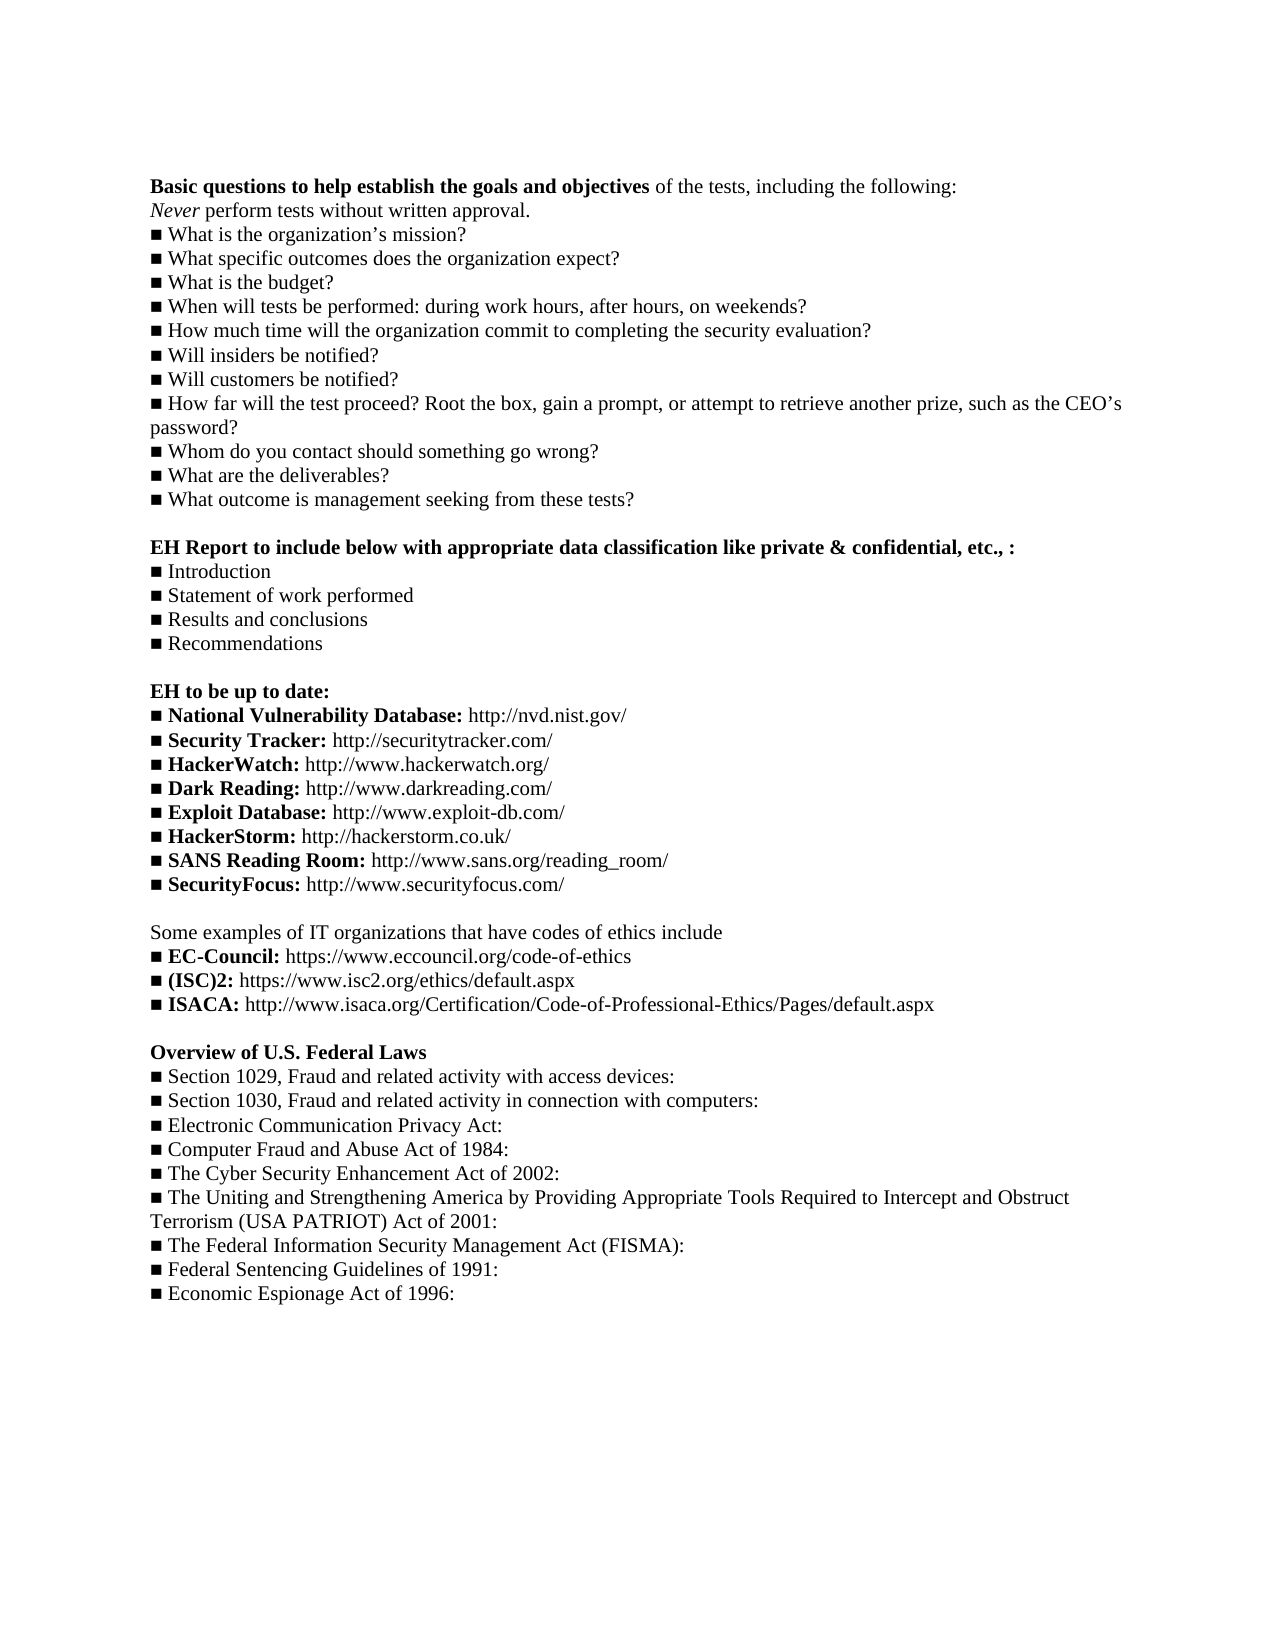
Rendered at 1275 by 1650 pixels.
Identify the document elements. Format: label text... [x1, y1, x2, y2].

text ■ Will insiders be notified? [150, 342, 1125, 367]
text Never perform tests without written approval. [150, 198, 1125, 222]
text ■ The Federal Information Security Management Act (FISMA): [150, 1233, 1125, 1257]
text ■ Introduction [150, 559, 1125, 583]
text ■ Economic Espionage Act of 1996: [150, 1281, 1125, 1305]
text ■ HackerWatch: http://www.hackerwatch.org/ [150, 752, 1125, 776]
text ■ Whom do you contact should something go wrong? [150, 439, 1125, 463]
text ■ What specific outcomes does the organization expect? [150, 246, 1125, 270]
text ■ Section 1029, Fraud and related activity with access devices: [150, 1064, 1125, 1088]
text ■ Recommendations [150, 631, 1125, 655]
text ■ Results and conclusions [150, 607, 1125, 631]
text Overview of U.S. Federal Laws [150, 1040, 1125, 1064]
text ■ Exploit Database: http://www.exploit-db.com/ [150, 800, 1125, 824]
text ■ SecurityFocus: http://www.securityfocus.com/ [150, 872, 1125, 896]
text ■ SANS Reading Room: http://www.sans.org/reading_room/ [150, 848, 1125, 872]
text ■ National Vulnerability Database: http://nvd.nist.gov/ [150, 703, 1125, 727]
text ■ The Cyber Security Enhancement Act of 2002: [150, 1161, 1125, 1185]
text ■ What is the budget? [150, 270, 1125, 294]
text ■ Dark Reading: http://www.darkreading.com/ [150, 776, 1125, 800]
text ■ HackerStorm: http://hackerstorm.co.uk/ [150, 824, 1125, 848]
text ■ Electronic Communication Privacy Act: [150, 1112, 1125, 1137]
text EH to be up to date: [150, 679, 1125, 703]
text ■ Will customers be notified? [150, 367, 1125, 391]
text Some examples of IT organizations that have codes of ethics include [150, 920, 1125, 944]
text Basic questions to help establish the goals and objectives of the tests, including the following: [150, 174, 1125, 198]
text ■ EC-Council: https://www.eccouncil.org/code-of-ethics [150, 944, 1125, 968]
text ■ When will tests be performed: during work hours, after hours, on weekends? [150, 294, 1125, 318]
text ■ What outcome is management seeking from these tests? [150, 487, 1125, 511]
text ■ The Uniting and Strengthening America by Providing Appropriate Tools Required to Intercept and Obstruct Terrorism (USA PATRIOT) Act of 2001: [150, 1185, 1125, 1233]
text ■ What are the deliverables? [150, 463, 1125, 487]
text ■ Security Tracker: http://securitytracker.com/ [150, 727, 1125, 752]
text ■ Federal Sentencing Guidelines of 1991: [150, 1257, 1125, 1281]
text ■ How much time will the organization commit to completing the security evaluation? [150, 318, 1125, 342]
text ■ How far will the test proceed? Root the box, gain a prompt, or attempt to retrieve another prize, such as the CEO’s password? [150, 391, 1125, 439]
text ■ Statement of work performed [150, 583, 1125, 607]
text EH Report to include below with appropriate data classification like private & confidential, etc., : [150, 535, 1125, 559]
text ■ (ISC)2: https://www.isc2.org/ethics/default.aspx [150, 968, 1125, 992]
text ■ Section 1030, Fraud and related activity in connection with computers: [150, 1088, 1125, 1112]
text ■ ISACA: http://www.isaca.org/Certification/Code-of-Professional-Ethics/Pages/default.aspx [150, 992, 1125, 1016]
text ■ Computer Fraud and Abuse Act of 1984: [150, 1137, 1125, 1161]
text ■ What is the organization’s mission? [150, 222, 1125, 246]
